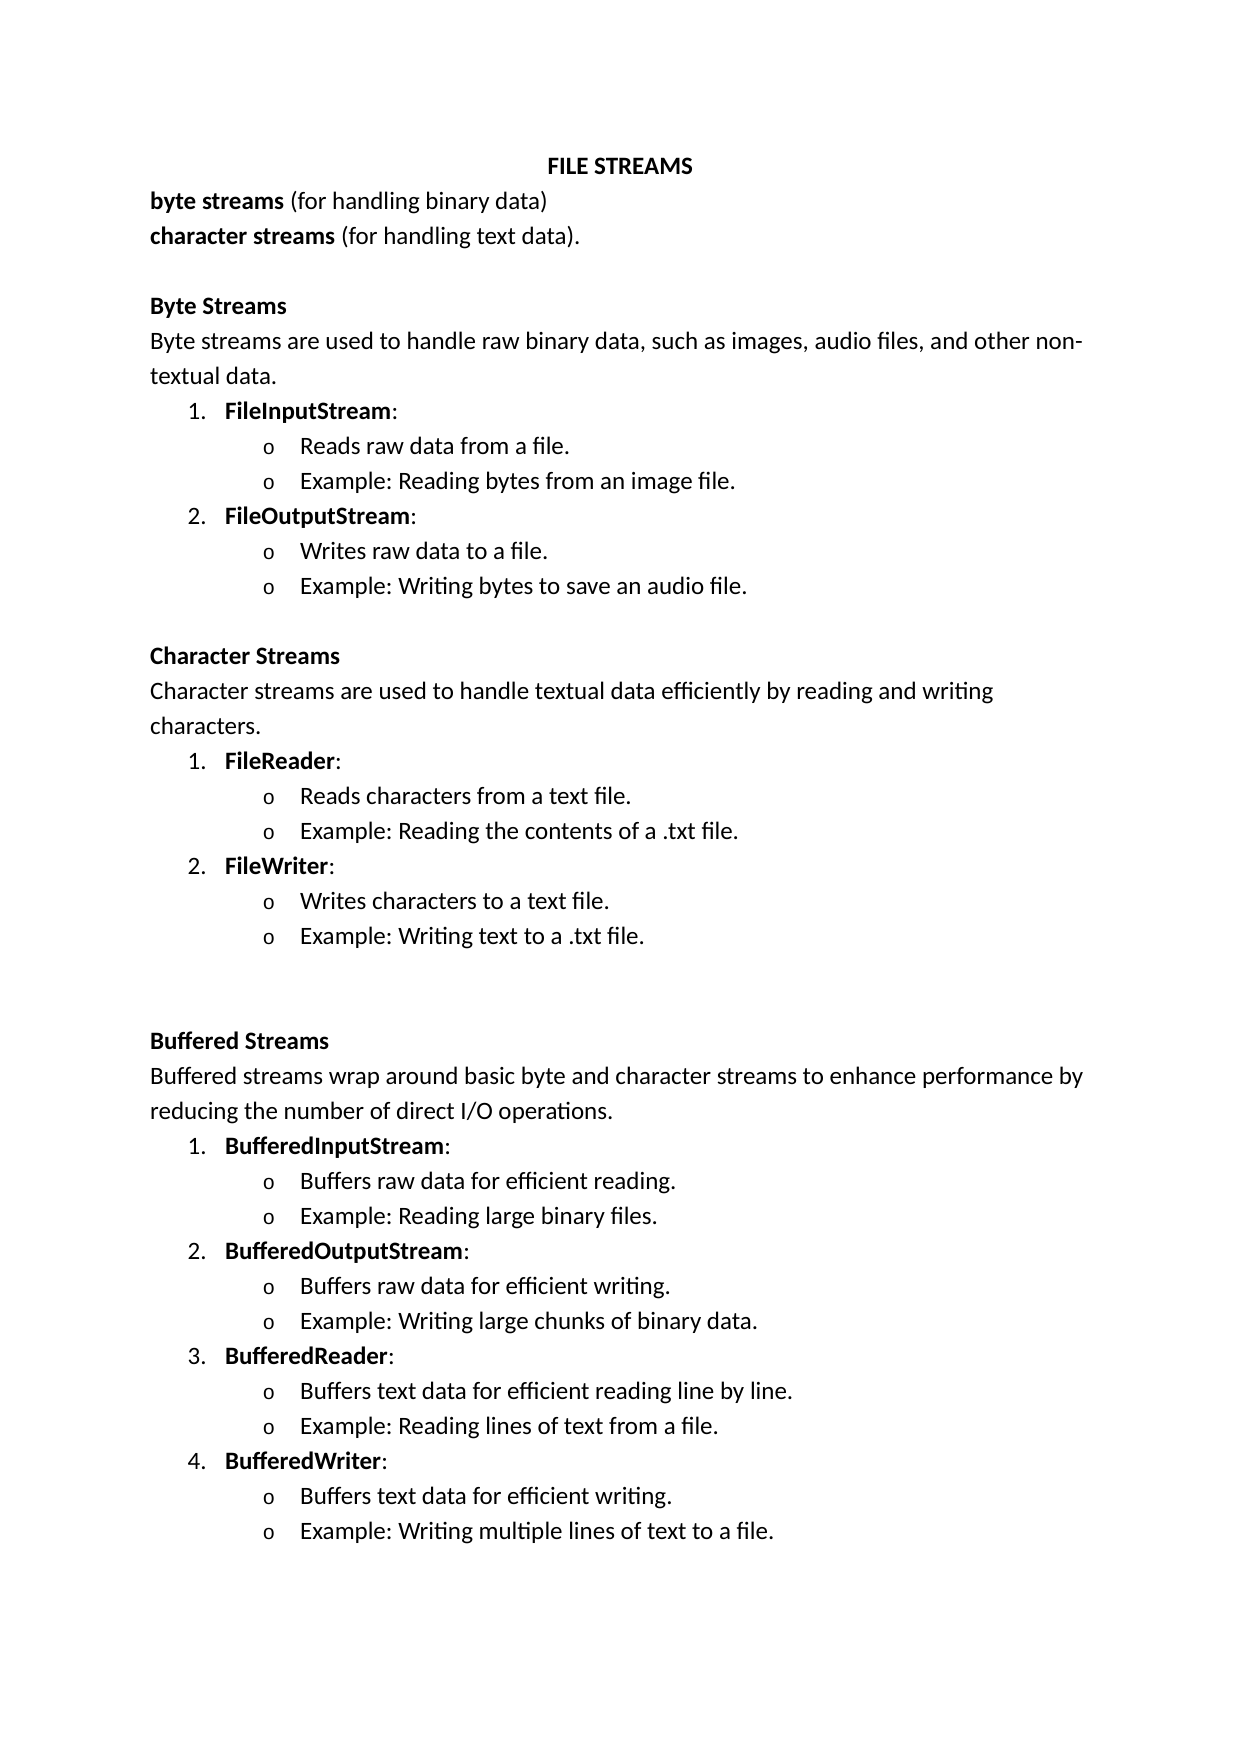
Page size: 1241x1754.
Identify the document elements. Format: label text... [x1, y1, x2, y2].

list Writes raw data to a file. [262, 535, 1090, 566]
list Buffers raw data for efficient writing. [262, 1270, 1090, 1301]
list Example: Reading large binary files. [262, 1200, 1090, 1231]
list BufferedReader: [187, 1340, 1090, 1371]
list Example: Writing bytes to save an audio file. [262, 570, 1090, 601]
list Example: Reading lines of text from a file. [262, 1410, 1090, 1441]
list FileOutputStream: [187, 500, 1090, 531]
list FileInputStream: [187, 395, 1090, 426]
list BufferedInputStream: [187, 1130, 1090, 1161]
list Reads raw data from a file. [262, 430, 1090, 461]
text character streams (for handling text data). [150, 220, 1090, 251]
list Example: Writing text to a .txt file. [262, 920, 1090, 951]
list Reads characters from a text file. [262, 780, 1090, 811]
text Byte Streams [150, 290, 1090, 321]
text Character Streams [150, 640, 1090, 671]
list Example: Reading the contents of a .txt file. [262, 815, 1090, 846]
text Buffered Streams [150, 1025, 1090, 1056]
text Buffered streams wrap around basic byte and character streams to enhance performance by reducing the number of direct I/O operations. [150, 1060, 1090, 1126]
list Buffers text data for efficient reading line by line. [262, 1375, 1090, 1406]
text byte streams (for handling binary data) [150, 185, 1090, 216]
list Buffers text data for efficient writing. [262, 1480, 1090, 1511]
text Character streams are used to handle textual data efficiently by reading and writing characters. [150, 675, 1090, 741]
list FileWriter: [187, 850, 1090, 881]
list Writes characters to a text file. [262, 885, 1090, 916]
list Buffers raw data for efficient reading. [262, 1165, 1090, 1196]
list BufferedOutputStream: [187, 1235, 1090, 1266]
list BufferedWriter: [187, 1445, 1090, 1476]
text FILE STREAMS [150, 150, 1090, 181]
list Example: Writing large chunks of binary data. [262, 1305, 1090, 1336]
list Example: Reading bytes from an image file. [262, 465, 1090, 496]
list FileReader: [187, 745, 1090, 776]
text Byte streams are used to handle raw binary data, such as images, audio files, and other non-textual data. [150, 325, 1090, 391]
list Example: Writing multiple lines of text to a file. [262, 1515, 1090, 1546]
